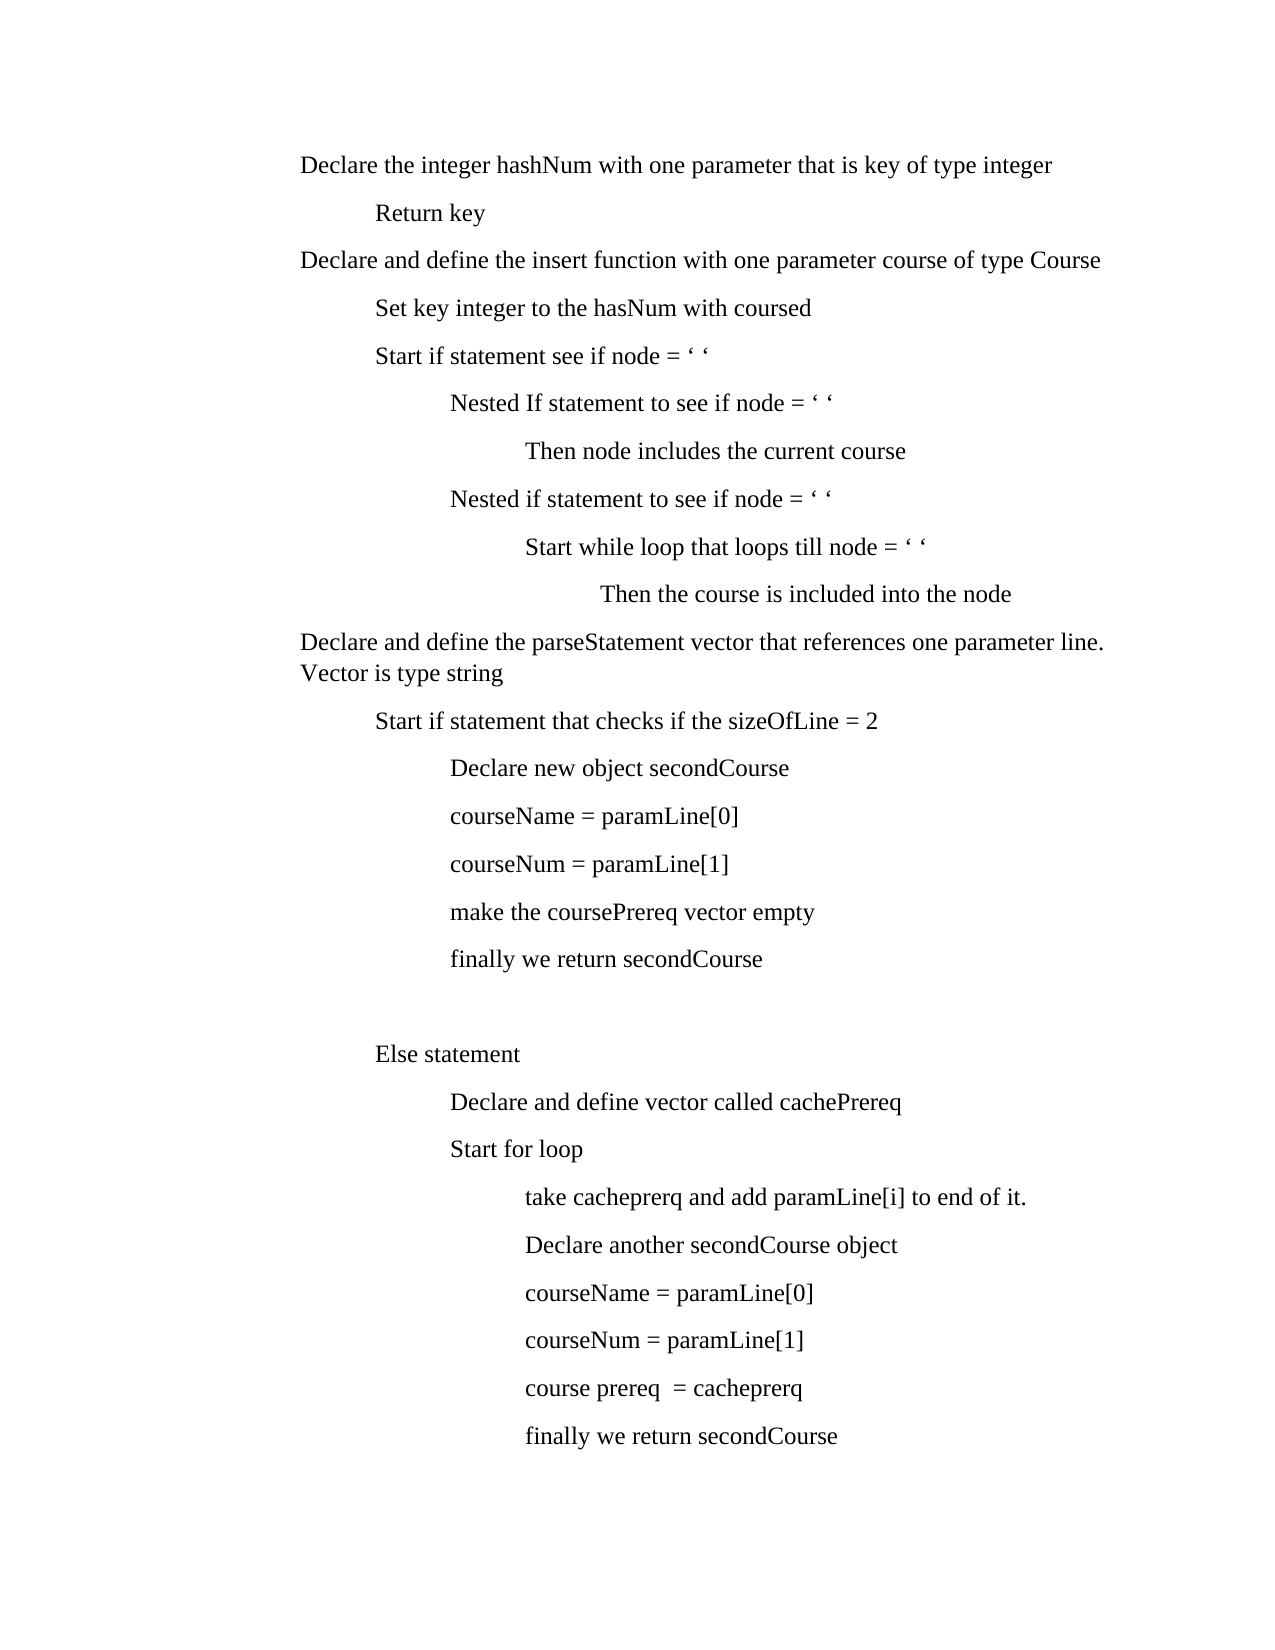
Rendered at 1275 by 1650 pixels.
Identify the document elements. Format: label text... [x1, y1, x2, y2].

text courseNum = paramLine[1] [300, 1325, 1125, 1354]
text course prereq = cacheprerq [300, 1373, 1125, 1402]
text Return key [150, 198, 1125, 226]
text courseName = paramLine[0] [300, 801, 1125, 830]
text Start while loop that loops till node = ‘ ‘ [150, 532, 1125, 560]
text Nested if statement to see if node = ‘ ‘ [150, 484, 1125, 513]
text finally we return secondCourse [300, 944, 1125, 973]
text Declare another secondCourse object [300, 1230, 1125, 1259]
text Start if statement see if node = ‘ ‘ [150, 341, 1125, 369]
text Then the course is included into the node [150, 579, 1125, 608]
text Nested If statement to see if node = ‘ ‘ [150, 388, 1125, 417]
text Declare and define vector called cachePrereq [300, 1087, 1125, 1116]
text Start if statement that checks if the sizeOfLine = 2 [300, 706, 1125, 734]
text Set key integer to the hasNum with coursed [150, 293, 1125, 322]
text courseName = paramLine[0] [300, 1278, 1125, 1306]
text finally we return secondCourse [300, 1421, 1125, 1449]
text Then node includes the current course [150, 436, 1125, 465]
text Declare the integer hashNum with one parameter that is key of type integer [150, 150, 1125, 179]
text Declare and define the parseStatement vector that references one parameter line. Vector is type string [300, 627, 1125, 687]
text Else statement [300, 1039, 1125, 1068]
text Declare and define the insert function with one parameter course of type Course [150, 245, 1125, 274]
text take cacheprerq and add paramLine[i] to end of it. [300, 1182, 1125, 1211]
text Start for loop [300, 1134, 1125, 1163]
text courseNum = paramLine[1] [300, 849, 1125, 878]
text make the coursePrereq vector empty [300, 897, 1125, 925]
text Declare new object secondCourse [300, 753, 1125, 782]
